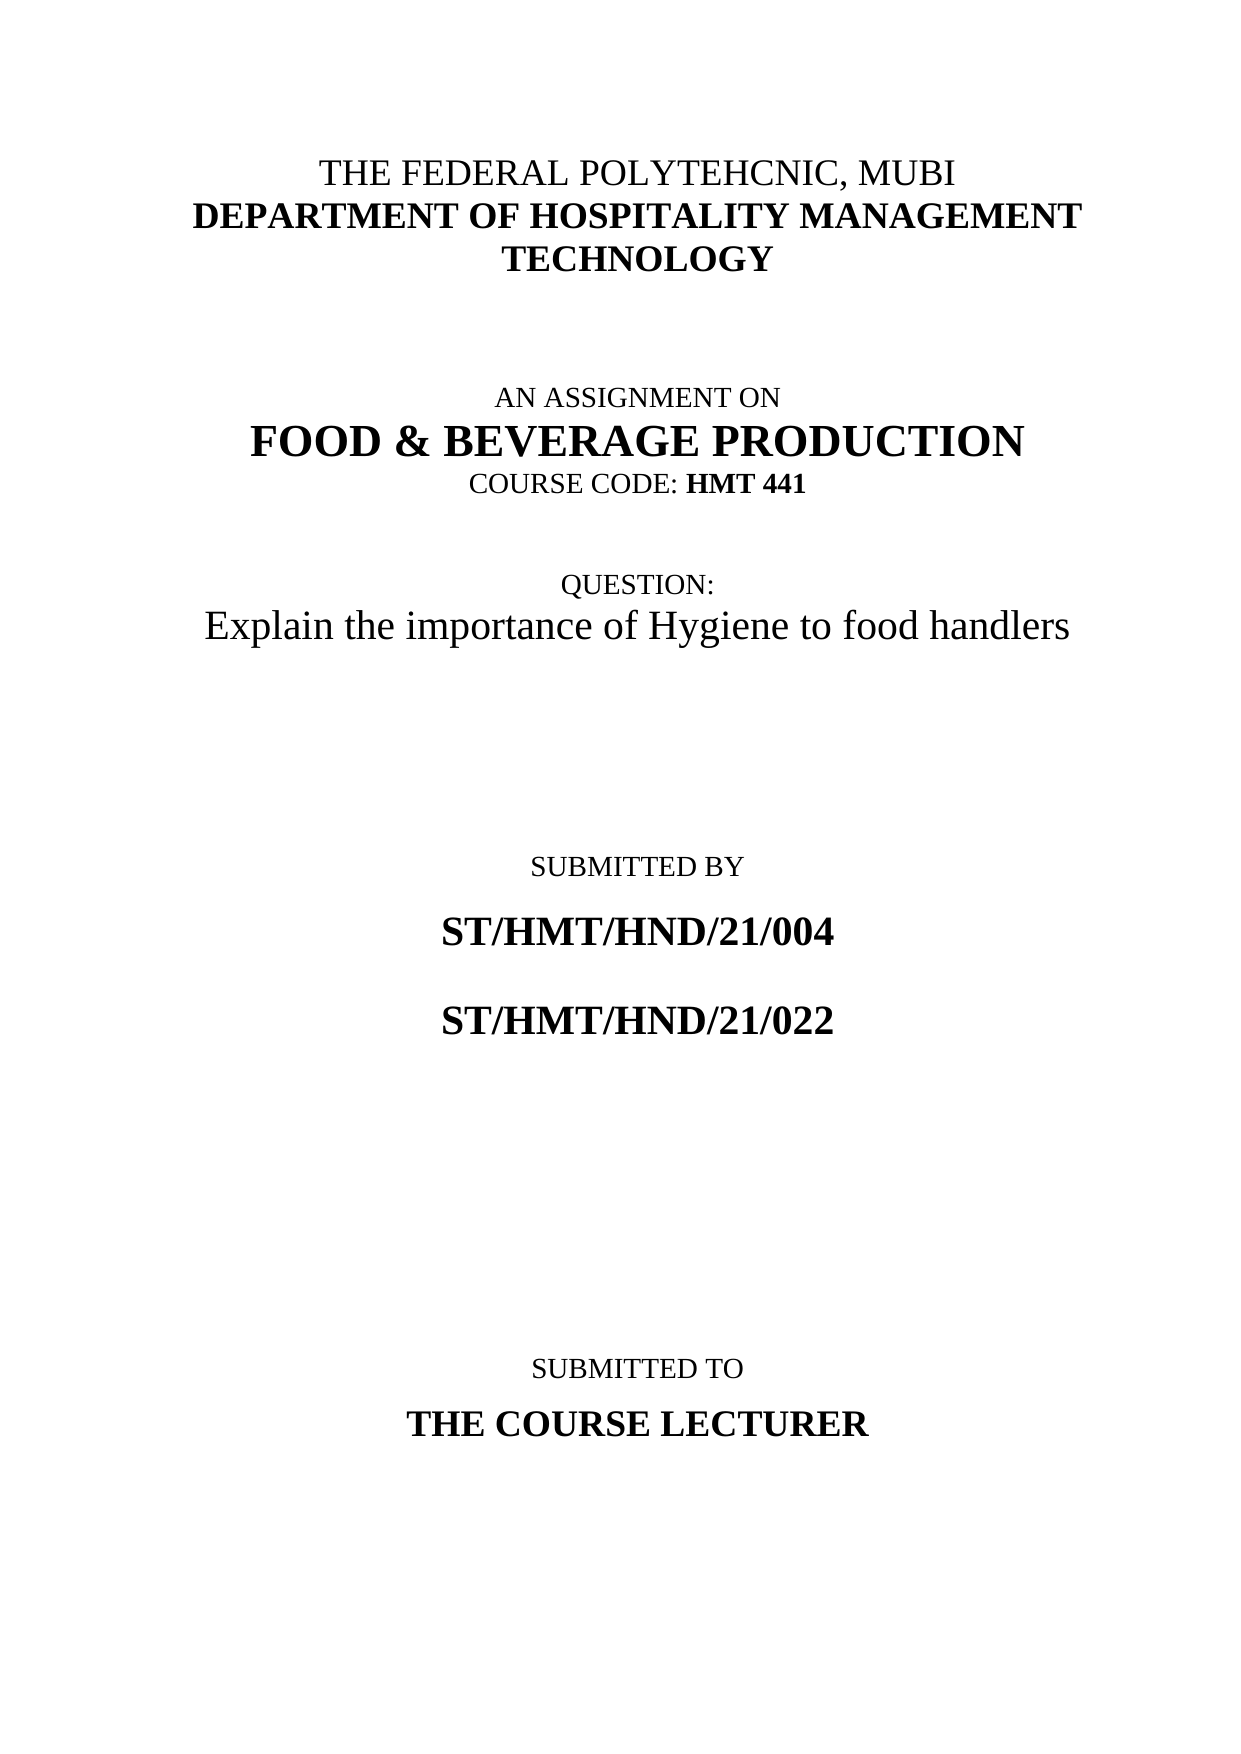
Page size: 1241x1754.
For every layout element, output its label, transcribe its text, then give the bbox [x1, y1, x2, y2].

text DEPARTMENT OF HOSPITALITY MANAGEMENT TECHNOLOGY [150, 193, 1125, 279]
text QUESTION: [150, 567, 1125, 600]
text Explain the importance of Hygiene to food handlers [150, 600, 1125, 648]
text FOOD & BEVERAGE PRODUCTION [150, 413, 1125, 466]
text AN ASSIGNMENT ON [150, 380, 1125, 413]
text SUBMITTED BY ST/HMT/HND/21/004 [150, 849, 1125, 954]
text COURSE CODE: HMT 441 [150, 466, 1125, 500]
text THE FEDERAL POLYTEHCNIC, MUBI [150, 150, 1125, 193]
text SUBMITTED TO [150, 1352, 1125, 1385]
text ST/HMT/HND/21/022 [150, 995, 1125, 1043]
text THE COURSE LECTURER [150, 1402, 1125, 1445]
